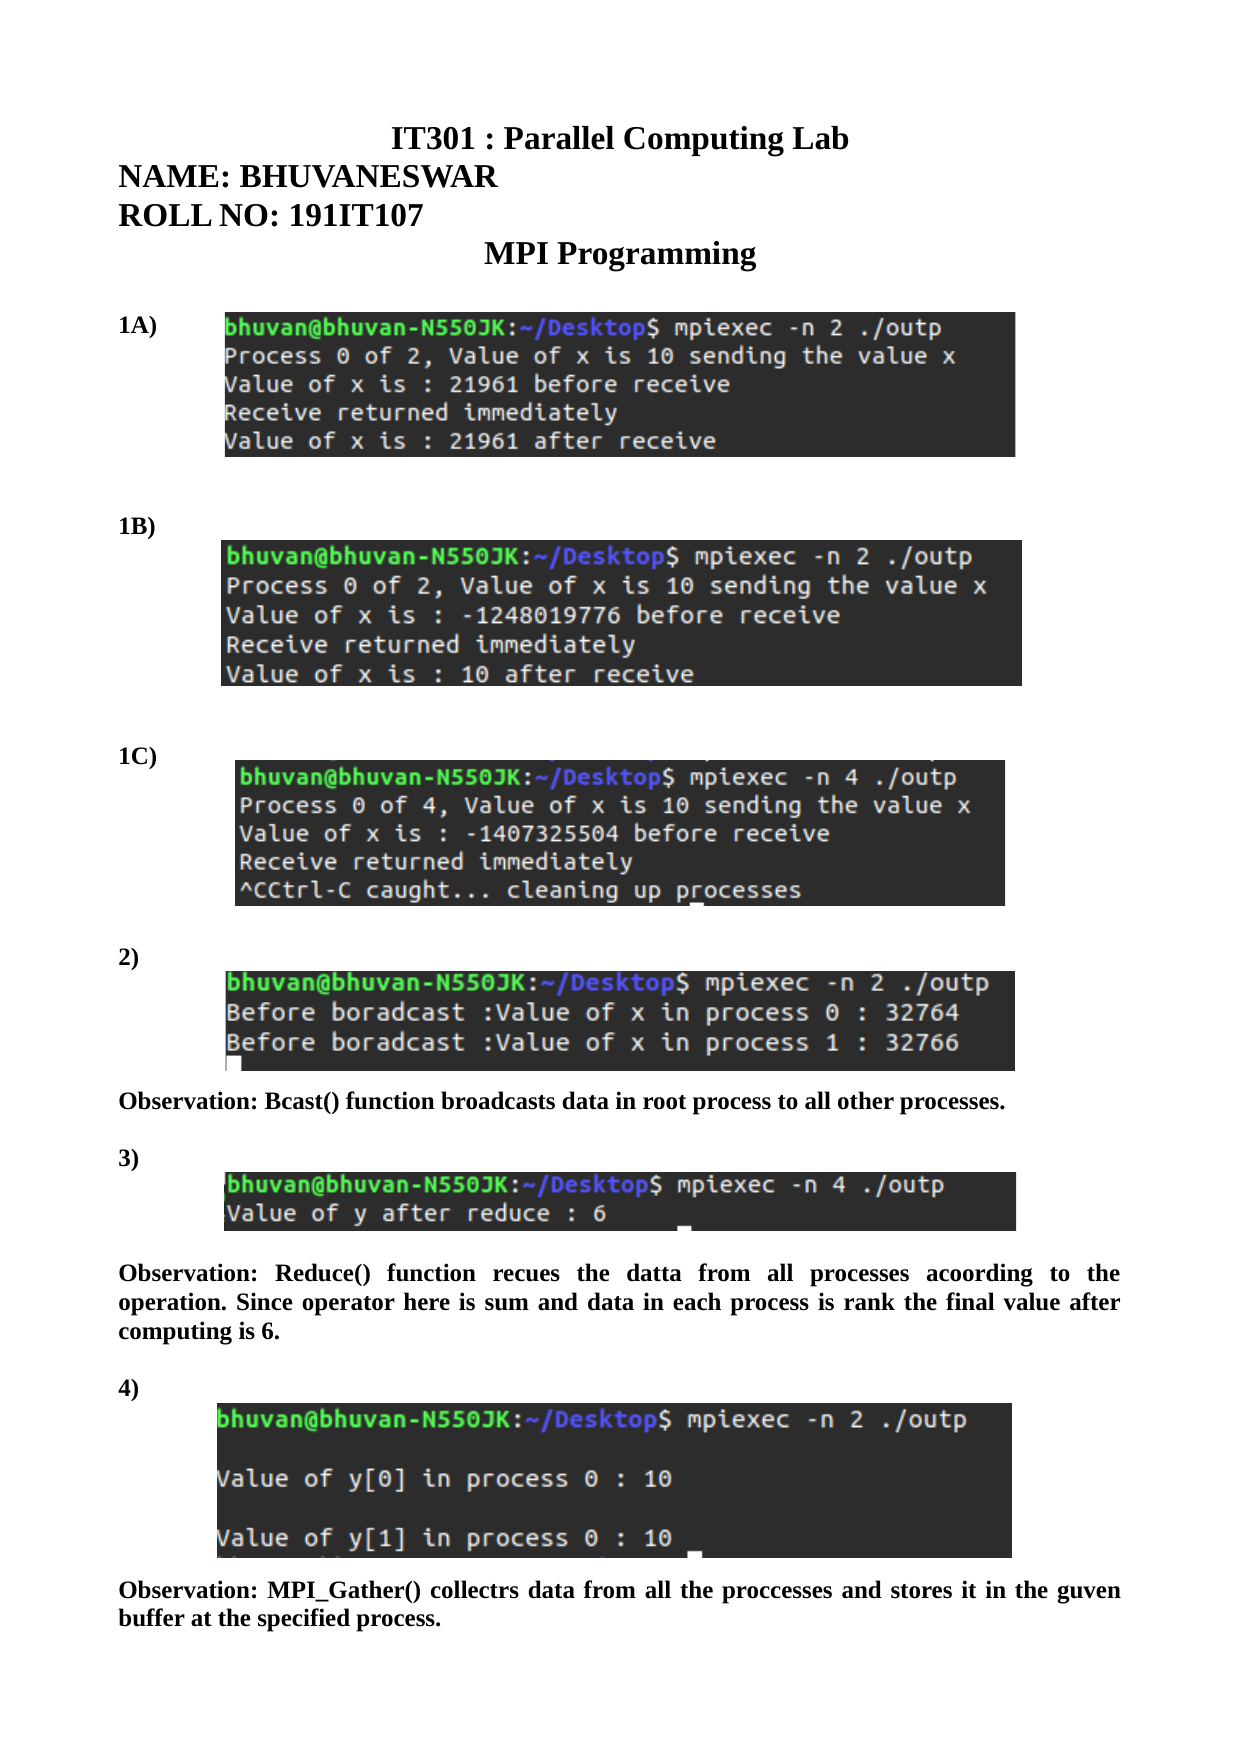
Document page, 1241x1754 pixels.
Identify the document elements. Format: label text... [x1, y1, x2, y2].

text 3) [118, 1143, 1122, 1172]
picture [235, 760, 1006, 906]
picture [221, 540, 1022, 686]
picture [225, 971, 1015, 1071]
text Observation: Reduce() function recues the datta from all processes acoording to the operation. Since operator here is sum and data in each process is rank the final value after computing is 6. [118, 1258, 1122, 1345]
text Observation: MPI_Gather() collectrs data from all the proccesses and stores it in the guven buffer at the specified process. [118, 1575, 1122, 1632]
text 1C) [118, 741, 1122, 770]
picture [224, 1172, 1017, 1231]
text 1B) [118, 511, 1122, 540]
text 1A) [118, 310, 1122, 338]
text 4) [118, 1373, 1122, 1402]
picture [224, 312, 1016, 457]
text Observation: Bcast() function broadcasts data in root process to all other processes. [118, 1086, 1122, 1115]
text NAME: BHUVANESWAR [118, 156, 1122, 195]
text 2) [118, 942, 1122, 971]
text ROLL NO: 191IT107 [118, 195, 1122, 233]
text MPI Programming [118, 233, 1122, 271]
text IT301 : Parallel Computing Lab [118, 118, 1122, 156]
picture [217, 1403, 1012, 1558]
